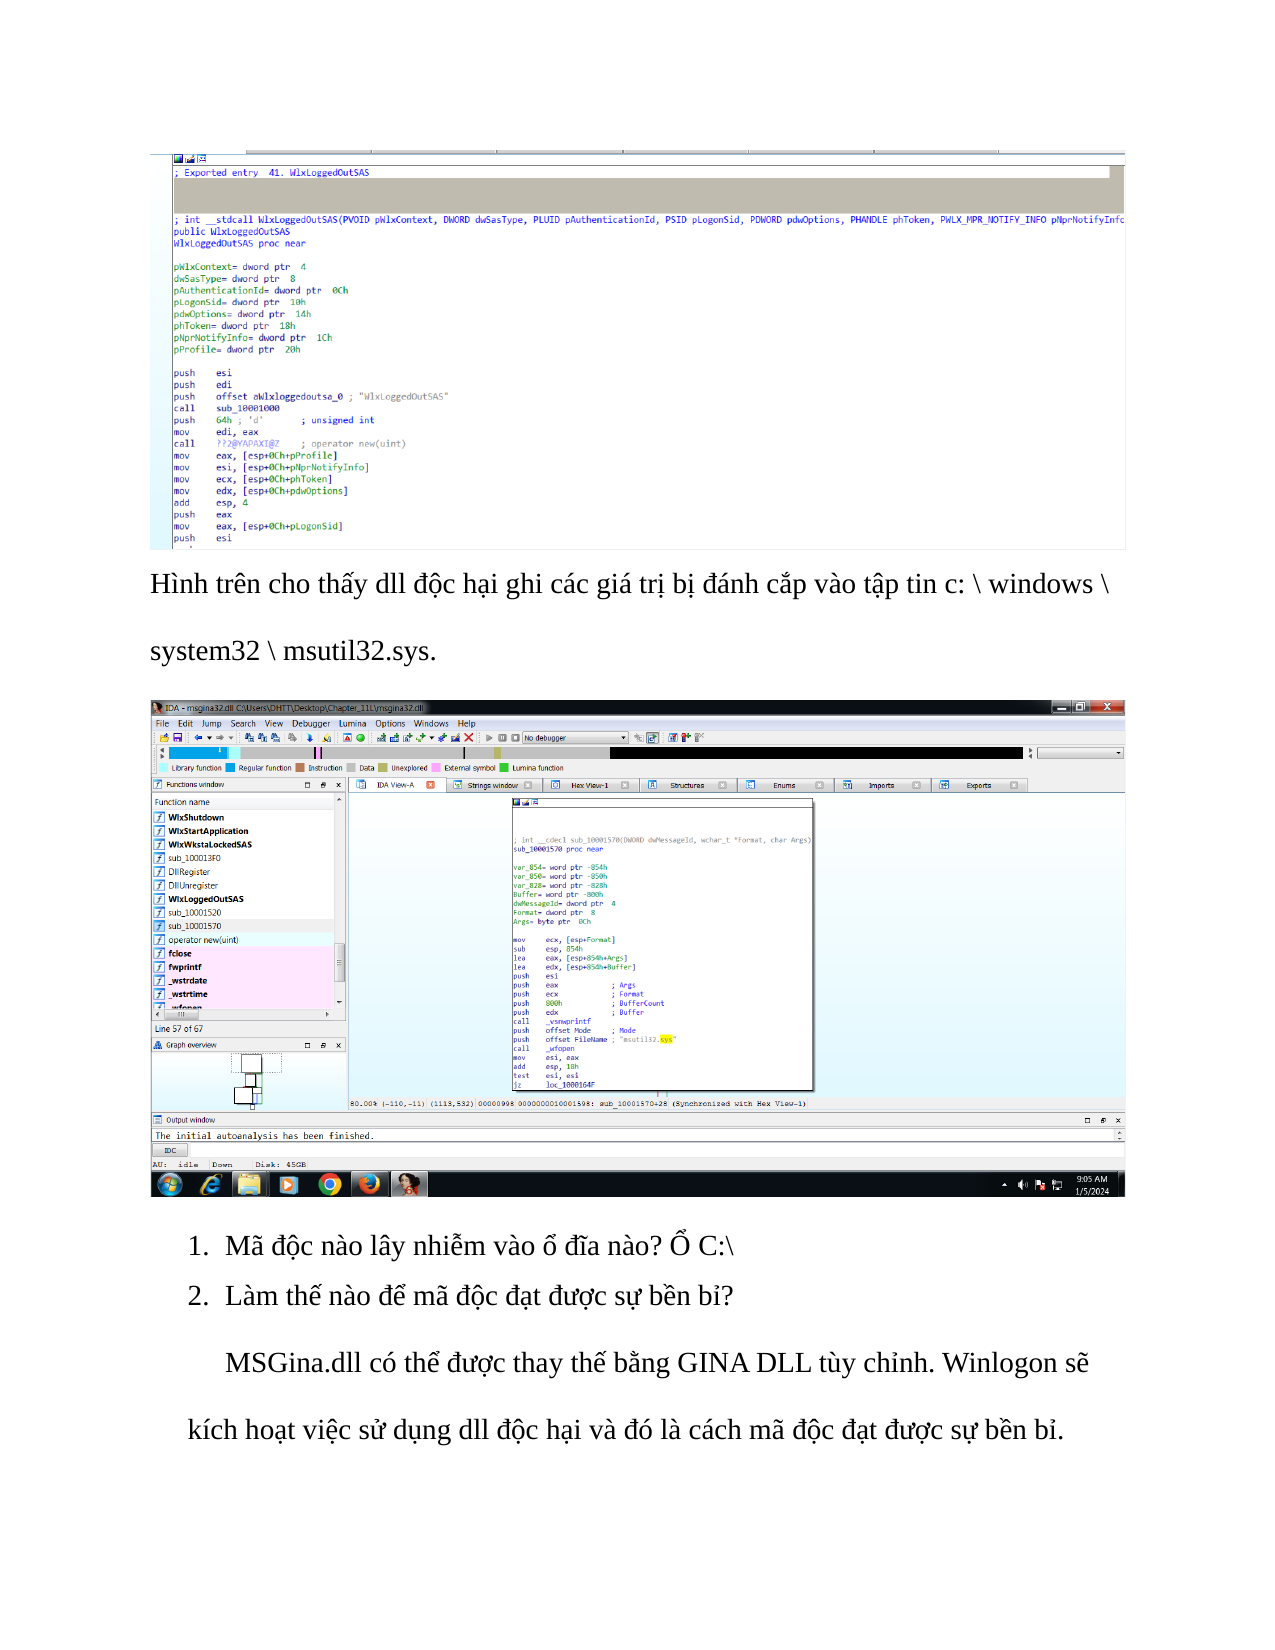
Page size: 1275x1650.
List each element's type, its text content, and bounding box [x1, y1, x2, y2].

picture [150, 700, 1125, 1197]
list Mã độc nào lây nhiễm vào ổ đĩa nào? Ổ C:\ [187, 1228, 1125, 1261]
list Làm thế nào để mã độc đạt được sự bền bỉ? [187, 1278, 1125, 1312]
text MSGina.dll có thể được thay thế bằng GINA DLL tùy chỉnh. Winlogon sẽ [187, 1345, 1125, 1378]
picture [150, 150, 1125, 550]
text Hình trên cho thấy dll độc hại ghi các giá trị bị đánh cắp vào tập tin c: \ windows \ [150, 550, 1125, 600]
text system32 \ msutil32.sys. [150, 633, 1125, 667]
text kích hoạt việc sử dụng dll độc hại và đó là cách mã độc đạt được sự bền bỉ. [187, 1412, 1125, 1446]
